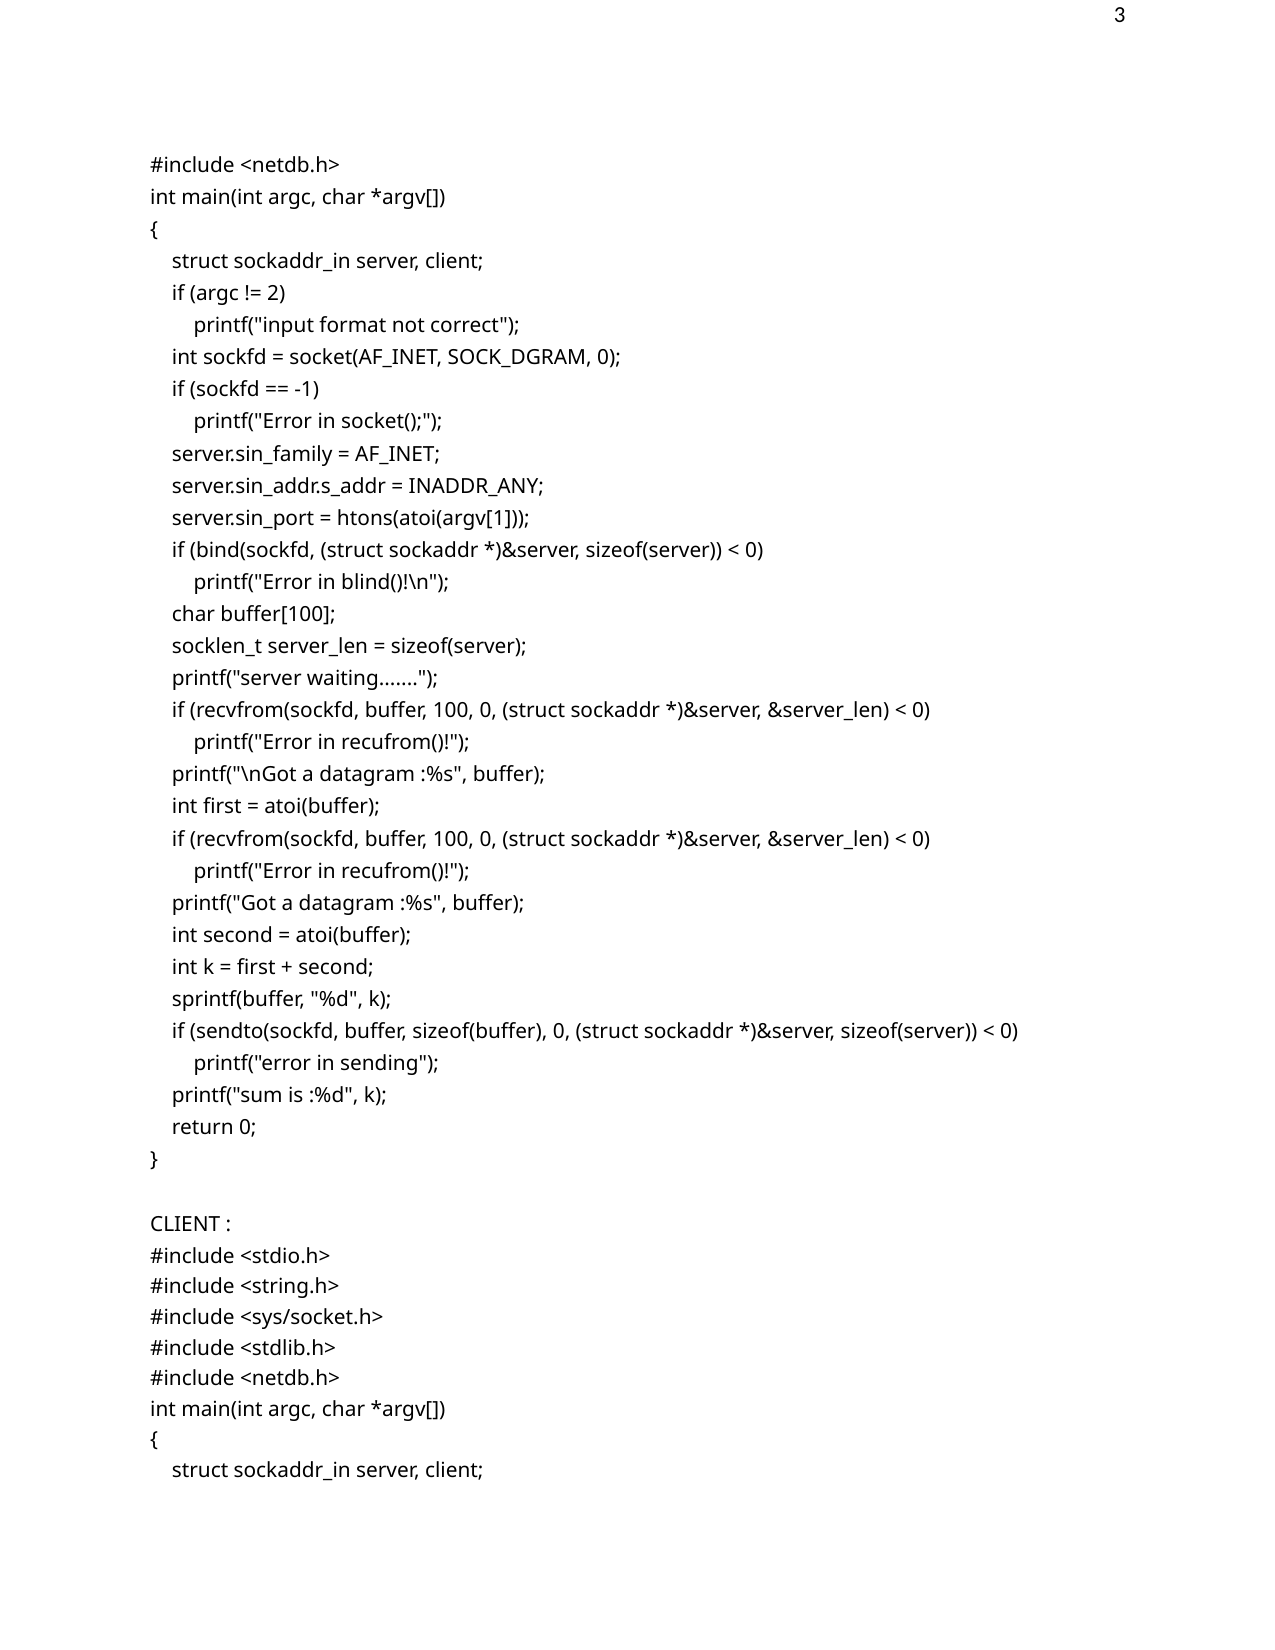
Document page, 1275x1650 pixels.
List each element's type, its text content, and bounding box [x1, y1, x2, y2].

text if (argc != 2) [150, 278, 1113, 307]
text CLIENT : [150, 1209, 1113, 1237]
text { [150, 1424, 1125, 1453]
text server.sin_port = htons(atoi(argv[1])); [150, 503, 1113, 531]
text int second = atoi(buffer); [150, 920, 1113, 948]
text printf("error in sending"); [150, 1048, 1113, 1077]
text int k = first + second; [150, 952, 1113, 981]
text if (bind(sockfd, (struct sockaddr *)&server, sizeof(server)) < 0) [150, 535, 1113, 563]
text sprintf(buffer, "%d", k); [150, 984, 1113, 1013]
text int sockfd = socket(AF_INET, SOCK_DGRAM, 0); [150, 342, 1113, 371]
text server.sin_family = AF_INET; [150, 439, 1113, 467]
text { [150, 214, 1113, 243]
text struct sockaddr_in server, client; [150, 246, 1113, 275]
text server.sin_addr.s_addr = INADDR_ANY; [150, 471, 1113, 499]
text if (recvfrom(sockfd, buffer, 100, 0, (struct sockaddr *)&server, &server_len) < 0) [150, 824, 1113, 852]
text #include <stdio.h> [150, 1241, 1125, 1269]
text printf("sum is :%d", k); [150, 1080, 1113, 1109]
text printf("Error in socket();"); [150, 407, 1113, 435]
text if (sendto(sockfd, buffer, sizeof(buffer), 0, (struct sockaddr *)&server, sizeof(server)) < 0) [150, 1016, 1113, 1045]
text printf("server waiting......."); [150, 663, 1113, 692]
text return 0; [150, 1112, 1113, 1141]
text int main(int argc, char *argv[]) [150, 182, 1113, 211]
text printf("Got a datagram :%s", buffer); [150, 888, 1113, 916]
text socklen_t server_len = sizeof(server); [150, 631, 1113, 660]
text #include <netdb.h> [150, 150, 1113, 178]
text int first = atoi(buffer); [150, 792, 1113, 820]
text } [150, 1144, 1113, 1173]
text struct sockaddr_in server, client; [150, 1455, 1125, 1484]
text #include <sys/socket.h> [150, 1302, 1125, 1331]
text printf("Error in blind()!\n"); [150, 567, 1113, 596]
text #include <string.h> [150, 1271, 1125, 1300]
text if (sockfd == -1) [150, 374, 1113, 403]
text char buffer[100]; [150, 599, 1113, 628]
text int main(int argc, char *argv[]) [150, 1394, 1125, 1422]
text printf("Error in recufrom()!"); [150, 856, 1113, 884]
text printf("Error in recufrom()!"); [150, 727, 1113, 756]
text printf("input format not correct"); [150, 310, 1113, 339]
text #include <netdb.h> [150, 1363, 1125, 1392]
text if (recvfrom(sockfd, buffer, 100, 0, (struct sockaddr *)&server, &server_len) < 0) [150, 695, 1113, 724]
text #include <stdlib.h> [150, 1333, 1125, 1361]
text printf("\nGot a datagram :%s", buffer); [150, 759, 1113, 788]
